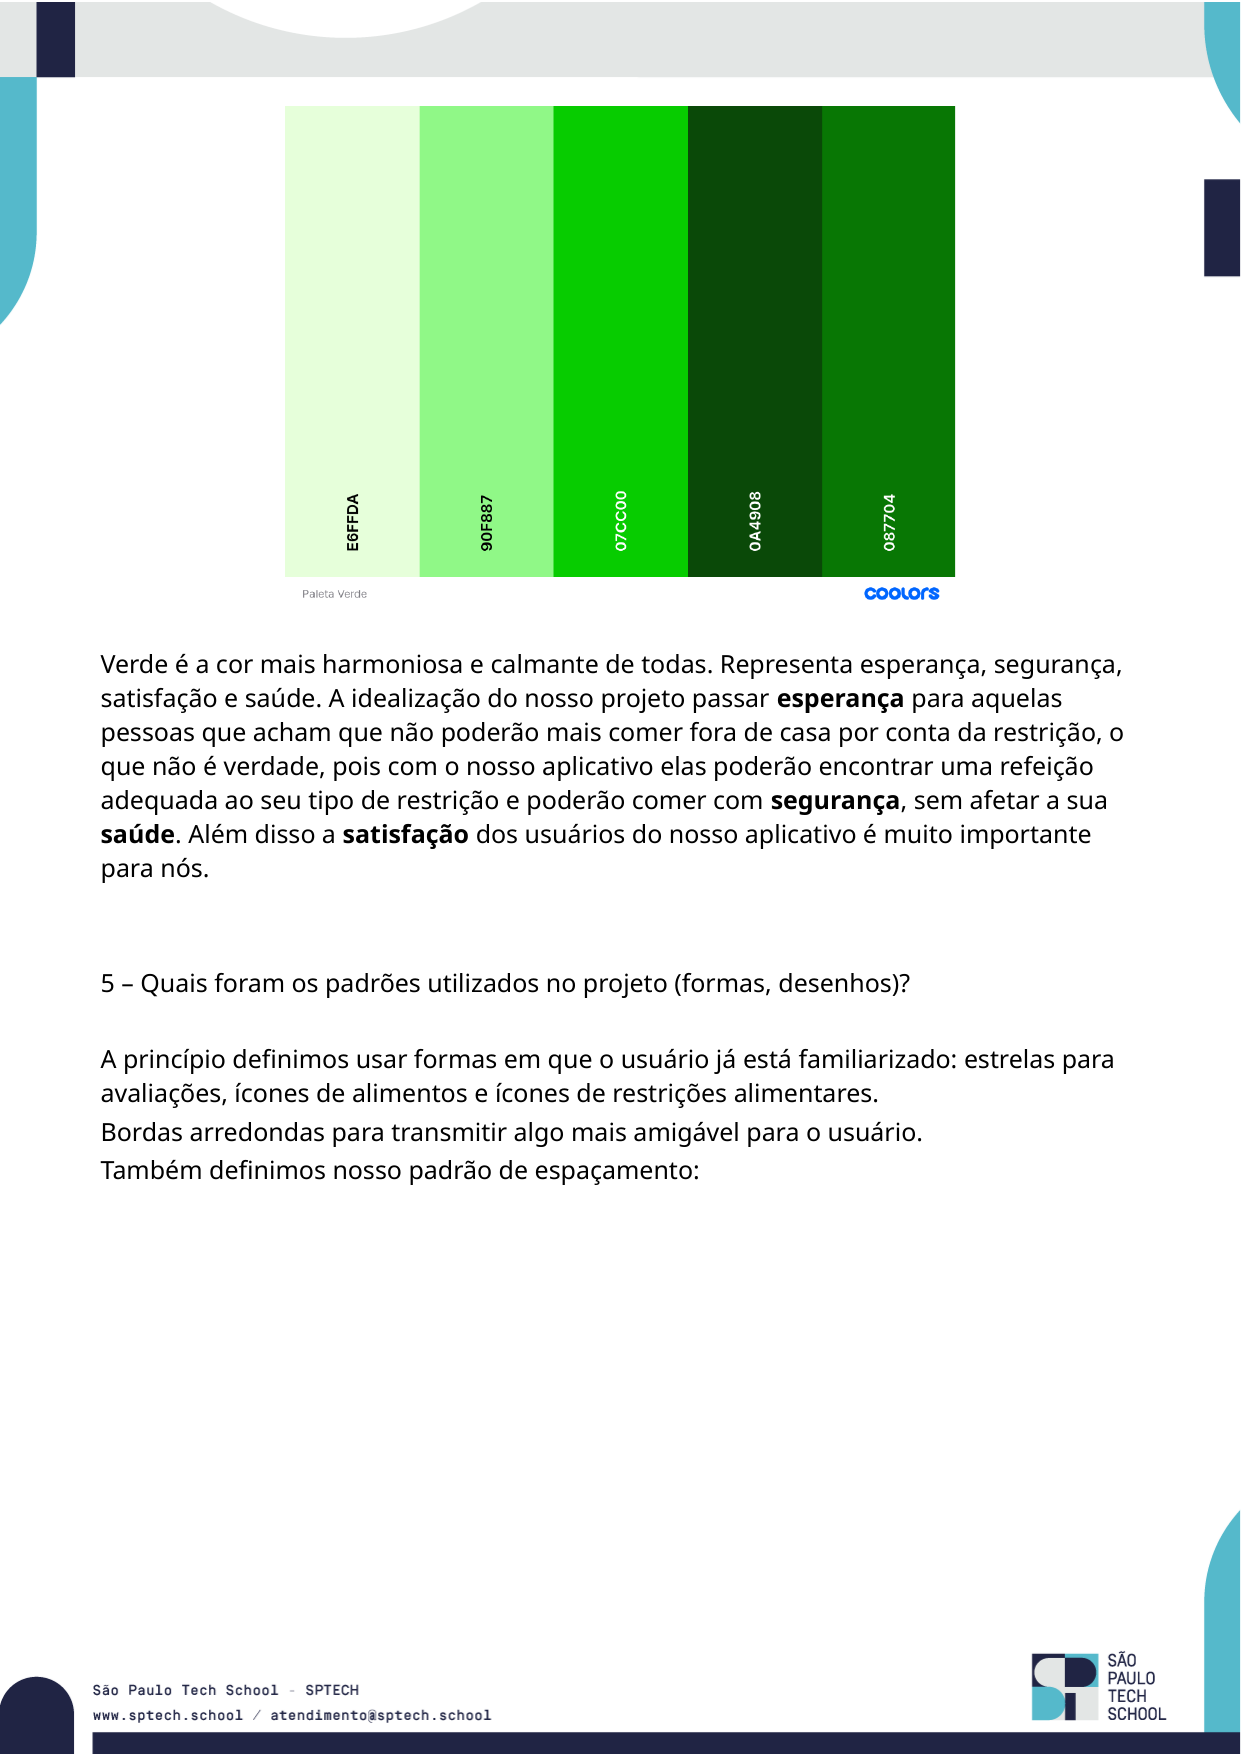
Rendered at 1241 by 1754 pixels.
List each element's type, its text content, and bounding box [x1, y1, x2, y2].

text Também definimos nosso padrão de espaçamento: [100, 1152, 1140, 1186]
text 5 – Quais foram os padrões utilizados no projeto (formas, desenhos)? [100, 965, 1140, 999]
text Verde é a cor mais harmoniosa e calmante de todas. Representa esperança, segurança, satisfação e saúde. A idealização do nosso projeto passar esperança para aquelas pessoas que acham que não poderão mais comer fora de casa por conta da restrição, o que não é verdade, pois com o nosso aplicativo elas poderão encontrar uma refeição adequada ao seu tipo de restrição e poderão comer com segurança, sem afetar a sua saúde. Além disso a satisfação dos usuários do nosso aplicativo é muito importante para nós. [100, 646, 1140, 885]
picture [0, 2, 1241, 1754]
text Bordas arredondas para transmitir algo mais amigável para o usuário. [100, 1114, 1140, 1148]
text A princípio definimos usar formas em que o usuário já está familiarizado: estrelas para avaliações, ícones de alimentos e ícones de restrições alimentares. [100, 1042, 1140, 1110]
